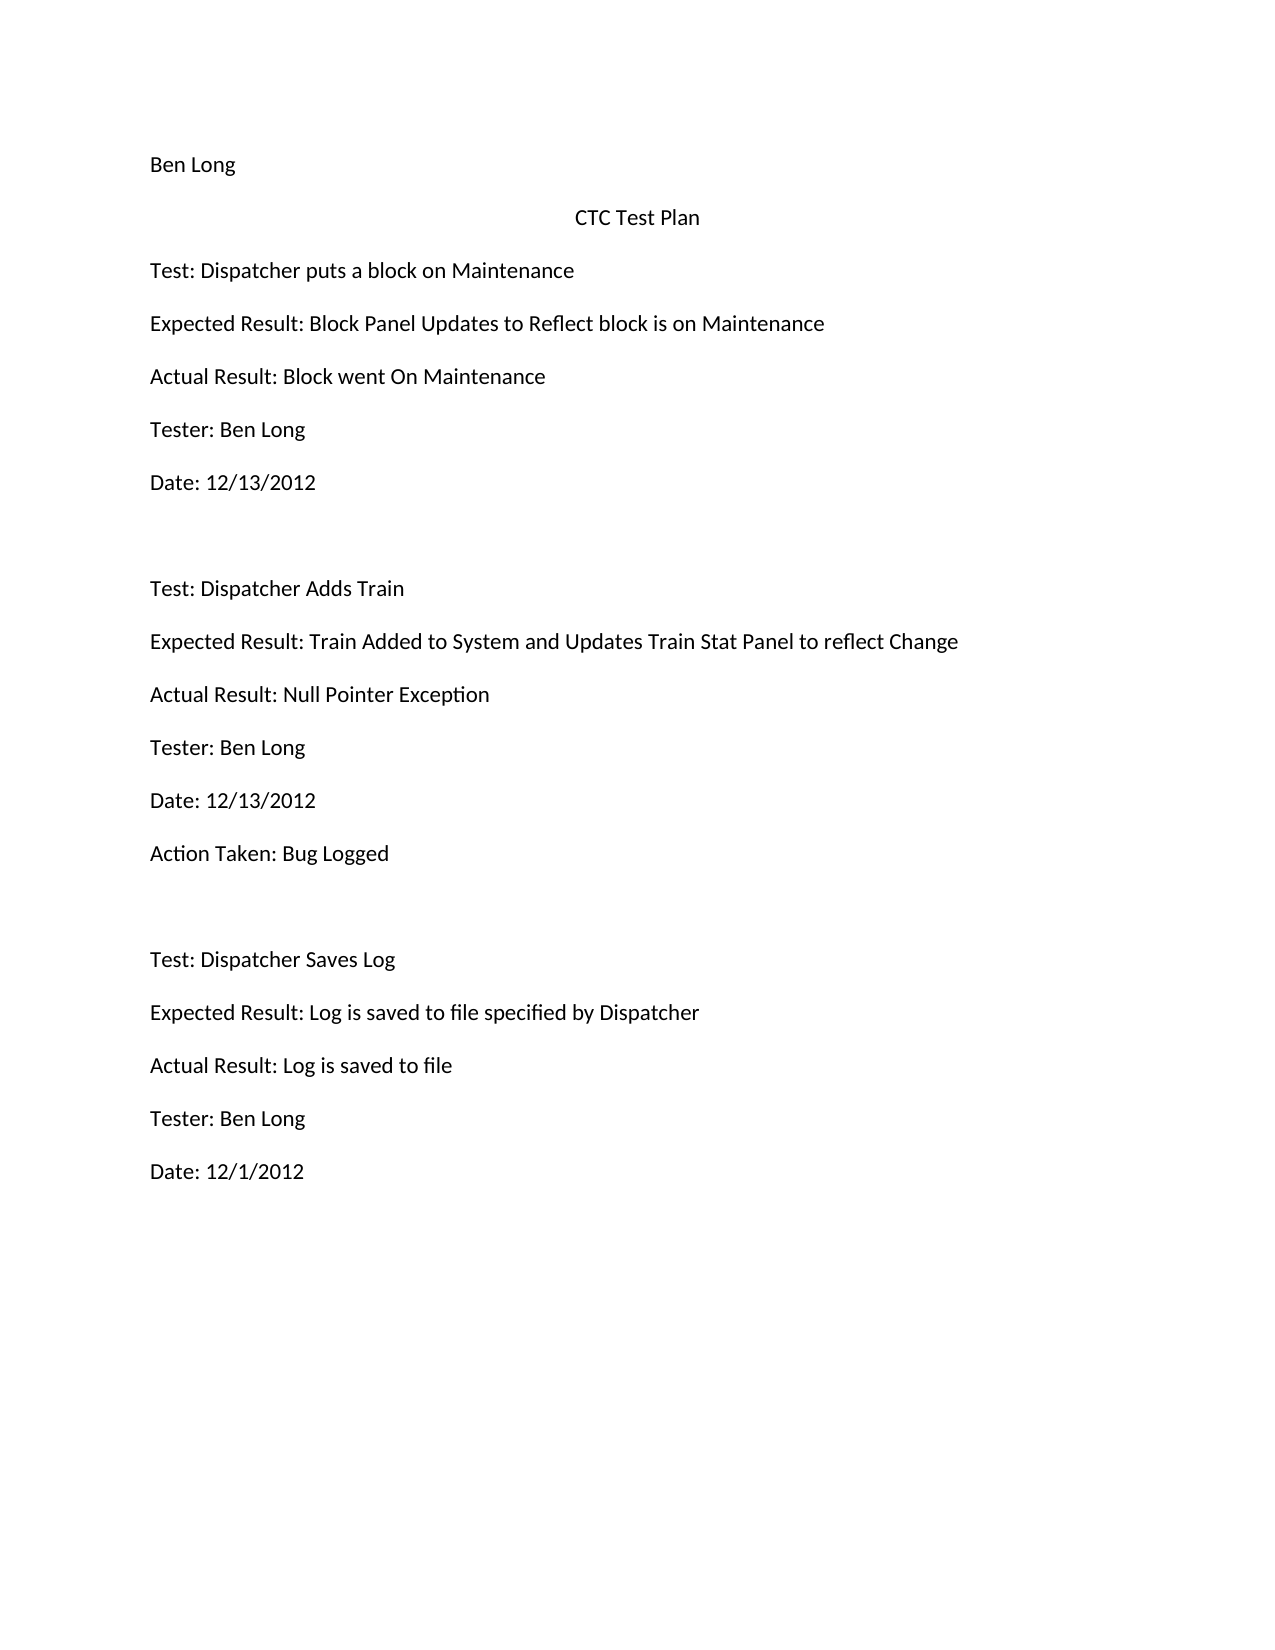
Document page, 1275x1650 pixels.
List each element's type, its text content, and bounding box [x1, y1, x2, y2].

text Tester: Ben Long [150, 733, 1125, 761]
text Test: Dispatcher Saves Log [150, 945, 1125, 973]
text Actual Result: Null Pointer Exception [150, 680, 1125, 708]
text Tester: Ben Long [150, 1104, 1125, 1132]
text Date: 12/13/2012 [150, 468, 1125, 496]
text Expected Result: Log is saved to file specified by Dispatcher [150, 998, 1125, 1026]
text Expected Result: Block Panel Updates to Reflect block is on Maintenance [150, 309, 1125, 337]
text Date: 12/13/2012 [150, 786, 1125, 814]
text Action Taken: Bug Logged [150, 839, 1125, 867]
text Expected Result: Train Added to System and Updates Train Stat Panel to reflect Change [150, 627, 1125, 655]
text Date: 12/1/2012 [150, 1157, 1125, 1185]
text Test: Dispatcher Adds Train [150, 574, 1125, 602]
text Actual Result: Log is saved to file [150, 1051, 1125, 1079]
text Ben Long [150, 150, 1125, 178]
text CTC Test Plan [150, 203, 1125, 231]
text Test: Dispatcher puts a block on Maintenance [150, 256, 1125, 284]
text Actual Result: Block went On Maintenance [150, 362, 1125, 390]
text Tester: Ben Long [150, 415, 1125, 443]
